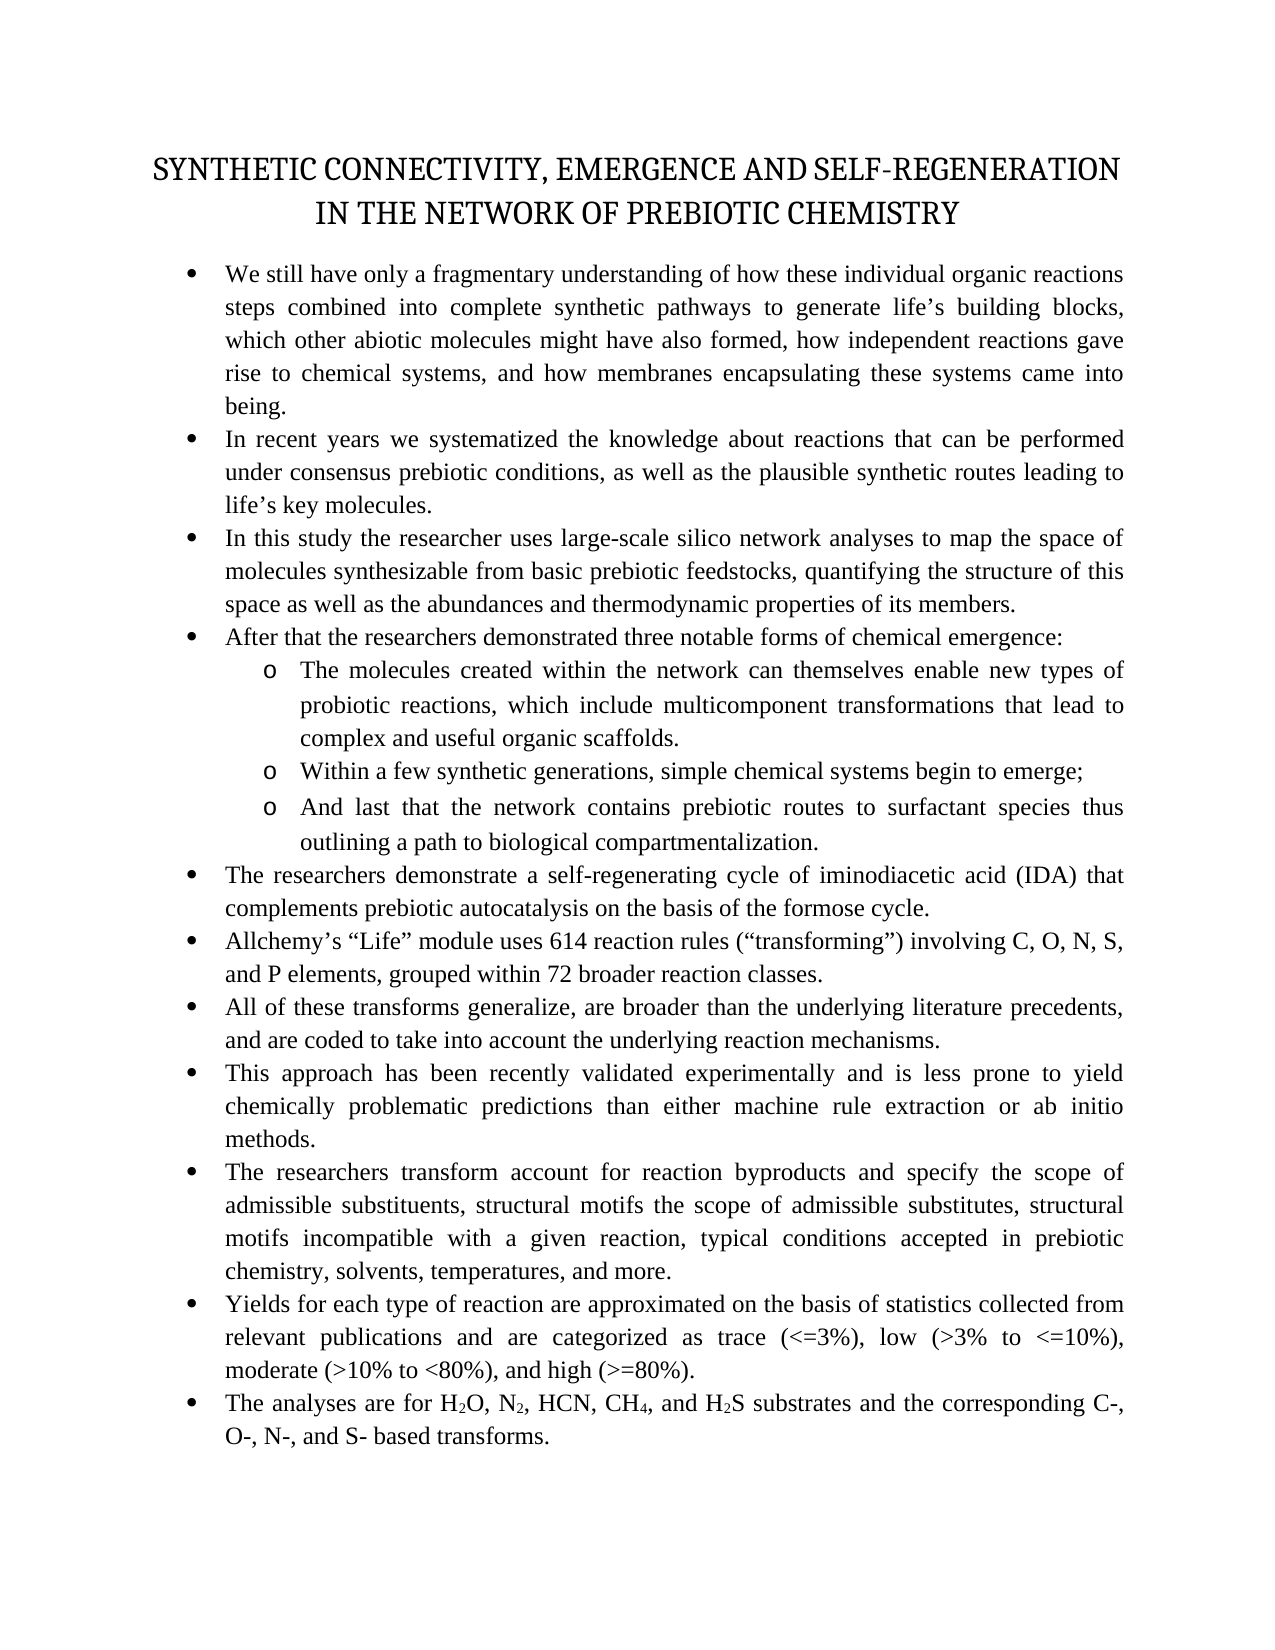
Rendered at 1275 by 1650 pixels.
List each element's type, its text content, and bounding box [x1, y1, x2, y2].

list All of these transforms generalize, are broader than the underlying literature precedents, and are coded to take into account the underlying reaction mechanisms. [187, 992, 1125, 1054]
list Allchemy’s “Life” module uses 614 reaction rules (“transforming”) involving C, O, N, S, and P elements, grouped within 72 broader reaction classes. [187, 926, 1125, 988]
text SYNTHETIC CONNECTIVITY, EMERGENCE AND SELF-REGENERATION IN THE NETWORK OF PREBIOTIC CHEMISTRY [150, 150, 1125, 232]
list The researchers transform account for reaction byproducts and specify the scope of admissible substituents, structural motifs the scope of admissible substitutes, structural motifs incompatible with a given reaction, typical conditions accepted in prebiotic chemistry, solvents, temperatures, and more. [187, 1157, 1125, 1285]
list In this study the researcher uses large-scale silico network analyses to map the space of molecules synthesizable from basic prebiotic feedstocks, quantifying the structure of this space as well as the abundances and thermodynamic properties of its members. [187, 523, 1125, 618]
list In recent years we systematized the knowledge about reactions that can be performed under consensus prebiotic conditions, as well as the plausible synthetic routes leading to life’s key molecules. [187, 424, 1125, 519]
list After that the researchers demonstrated three notable forms of chemical emergence: [187, 622, 1125, 651]
list This approach has been recently validated experimentally and is less prone to yield chemically problematic predictions than either machine rule extraction or ab initio methods. [187, 1058, 1125, 1153]
list Within a few synthetic generations, simple chemical systems begin to emerge; [262, 756, 1125, 787]
list We still have only a fragmentary understanding of how these individual organic reactions steps combined into complete synthetic pathways to generate life’s building blocks, which other abiotic molecules might have also formed, how independent reactions gave rise to chemical systems, and how membranes encapsulating these systems came into being. [187, 259, 1125, 420]
list The analyses are for H2O, N2, HCN, CH4, and H2S substrates and the corresponding C-, O-, N-, and S- based transforms. [187, 1388, 1125, 1450]
list The molecules created within the network can themselves enable new types of probiotic reactions, which include multicomponent transformations that lead to complex and useful organic scaffolds. [262, 655, 1125, 752]
list And last that the network contains prebiotic routes to surfactant species thus outlining a path to biological compartmentalization. [262, 792, 1125, 856]
list The researchers demonstrate a self-regenerating cycle of iminodiacetic acid (IDA) that complements prebiotic autocatalysis on the basis of the formose cycle. [187, 860, 1125, 922]
list Yields for each type of reaction are approximated on the basis of statistics collected from relevant publications and are categorized as trace (<=3%), low (>3% to <=10%), moderate (>10% to <80%), and high (>=80%). [187, 1289, 1125, 1384]
